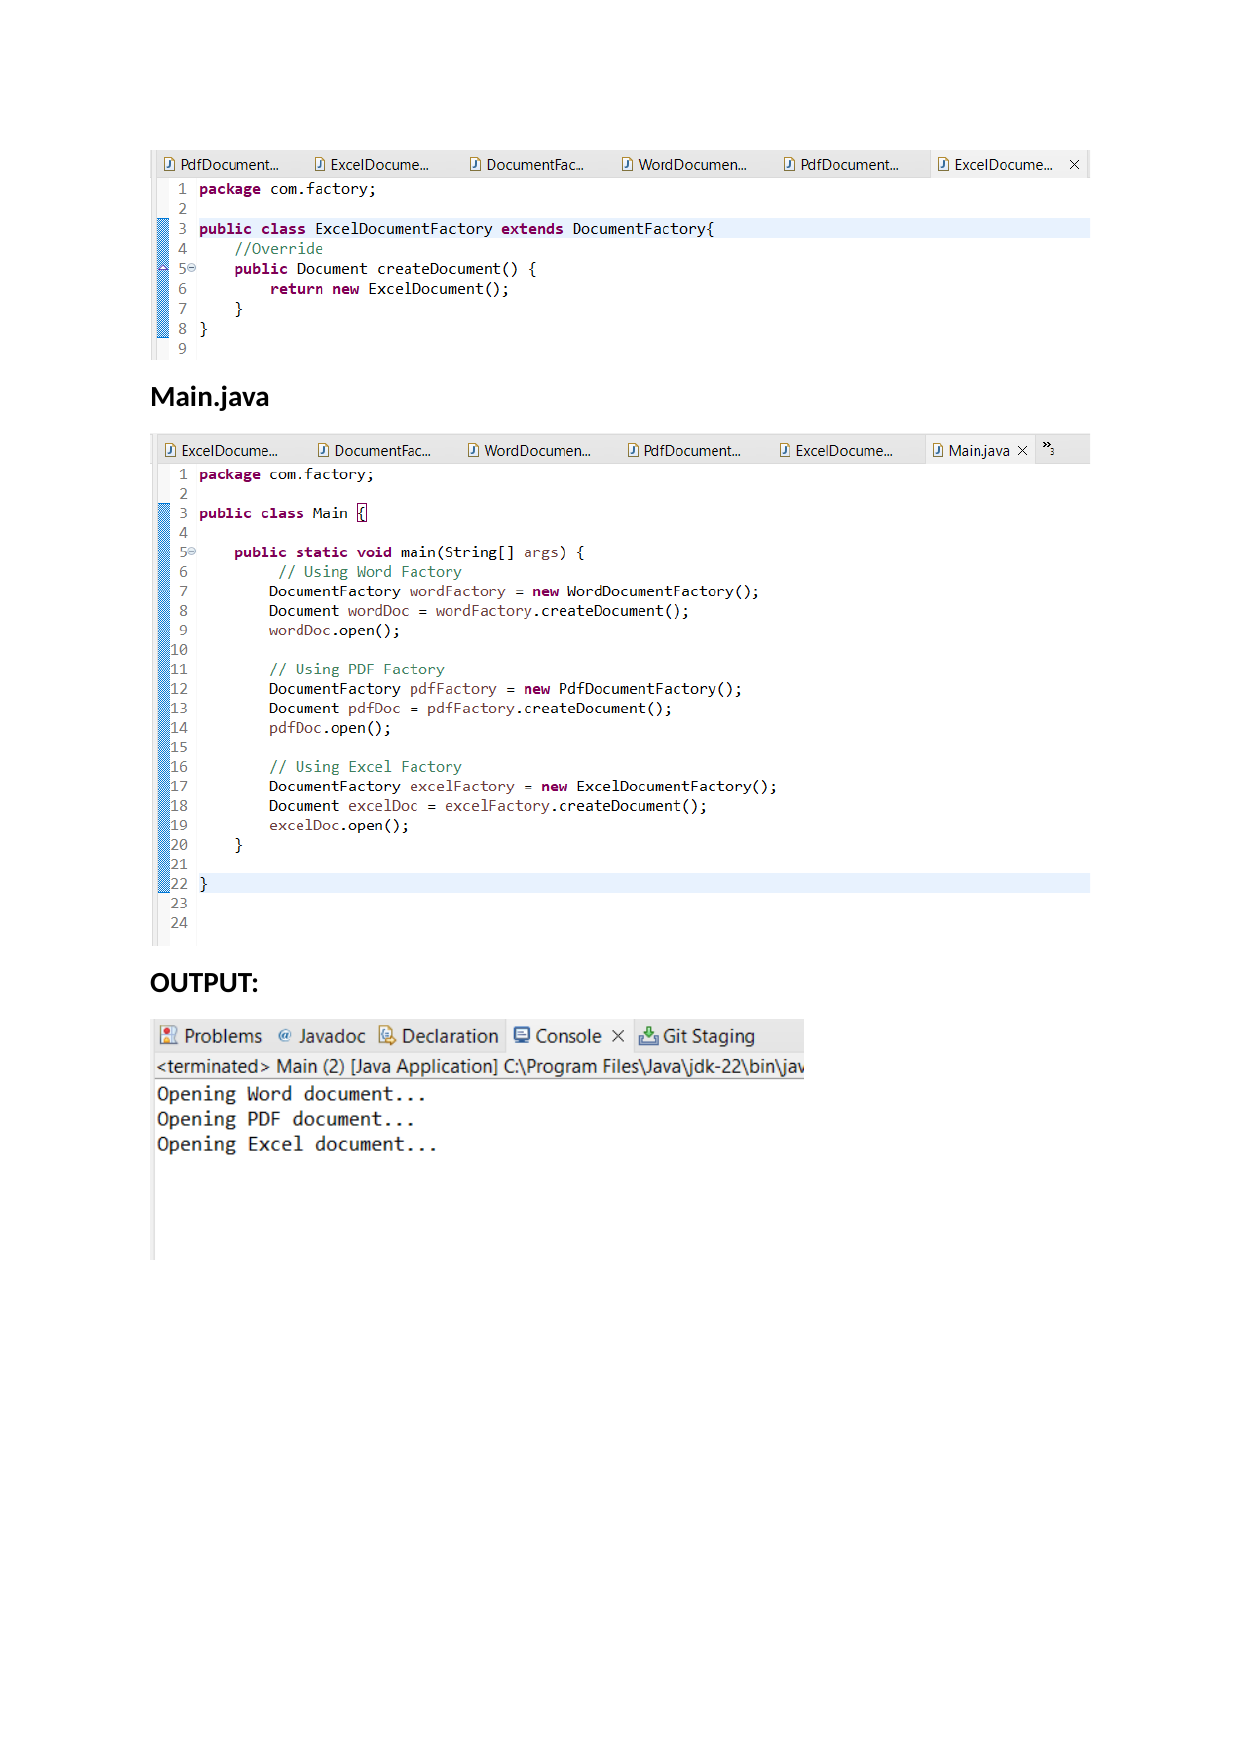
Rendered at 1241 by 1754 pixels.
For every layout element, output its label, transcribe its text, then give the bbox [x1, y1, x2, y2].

picture [150, 150, 1091, 360]
picture [150, 433, 1091, 946]
picture [150, 1019, 804, 1260]
text Main.java [150, 378, 1090, 414]
text OUTPUT: [150, 964, 1090, 1000]
